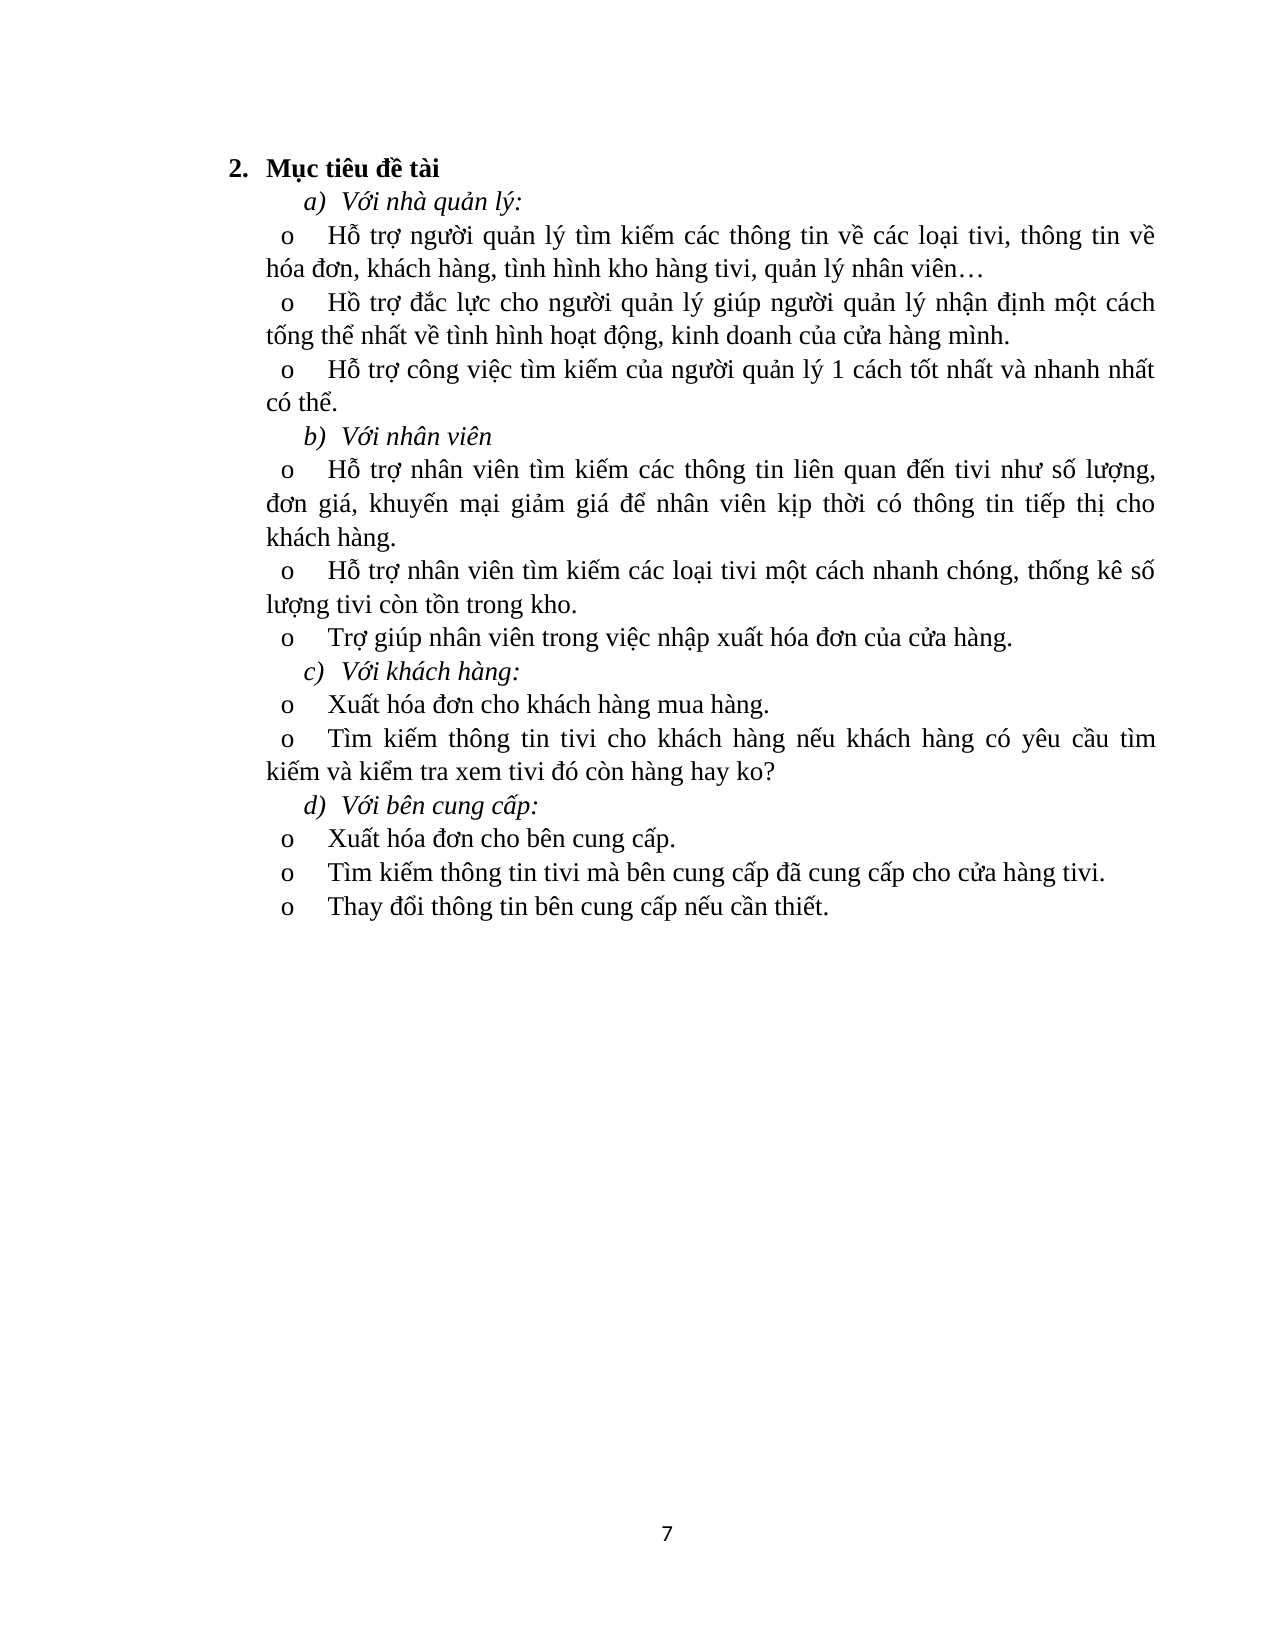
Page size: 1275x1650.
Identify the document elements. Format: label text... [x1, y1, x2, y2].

list o Hỗ trợ nhân viên tìm kiếm các thông tin liên quan đến tivi như số lượng, đơn giá, khuyến mại giảm giá để nhân viên kịp thời có thông tin tiếp thị cho khách hàng. [266, 453, 1157, 552]
list o Xuất hóa đơn cho khách hàng mua hàng. [266, 688, 1157, 719]
list o Tìm kiếm thông tin tivi mà bên cung cấp đã cung cấp cho cửa hàng tivi. [266, 856, 1157, 887]
list o Hỗ trợ công việc tìm kiếm của người quản lý 1 cách tốt nhất và nhanh nhất có thể. [266, 353, 1157, 418]
list Với nhân viên [303, 420, 1157, 451]
list Với bên cung cấp: [303, 789, 1157, 820]
list Mục tiêu đề tài [228, 152, 1157, 183]
list o Hồ trợ đắc lực cho người quản lý giúp người quản lý nhận định một cách tống thể nhất về tình hình hoạt động, kinh doanh của cửa hàng mình. [266, 286, 1157, 351]
list o Trợ giúp nhân viên trong việc nhập xuất hóa đơn của cửa hàng. [266, 621, 1157, 652]
list o Hỗ trợ nhân viên tìm kiếm các loại tivi một cách nhanh chóng, thống kê số lượng tivi còn tồn trong kho. [266, 554, 1157, 619]
list o Thay đổi thông tin bên cung cấp nếu cần thiết. [266, 889, 1157, 921]
list o Tìm kiếm thông tin tivi cho khách hàng nếu khách hàng có yêu cầu tìm kiếm và kiểm tra xem tivi đó còn hàng hay ko? [266, 722, 1157, 787]
list o Hỗ trợ người quản lý tìm kiếm các thông tin về các loại tivi, thông tin về hóa đơn, khách hàng, tình hình kho hàng tivi, quản lý nhân viên… [266, 219, 1157, 283]
list Với nhà quản lý: [303, 185, 1157, 216]
list o Xuất hóa đơn cho bên cung cấp. [266, 822, 1157, 854]
list Với khách hàng: [303, 655, 1157, 686]
